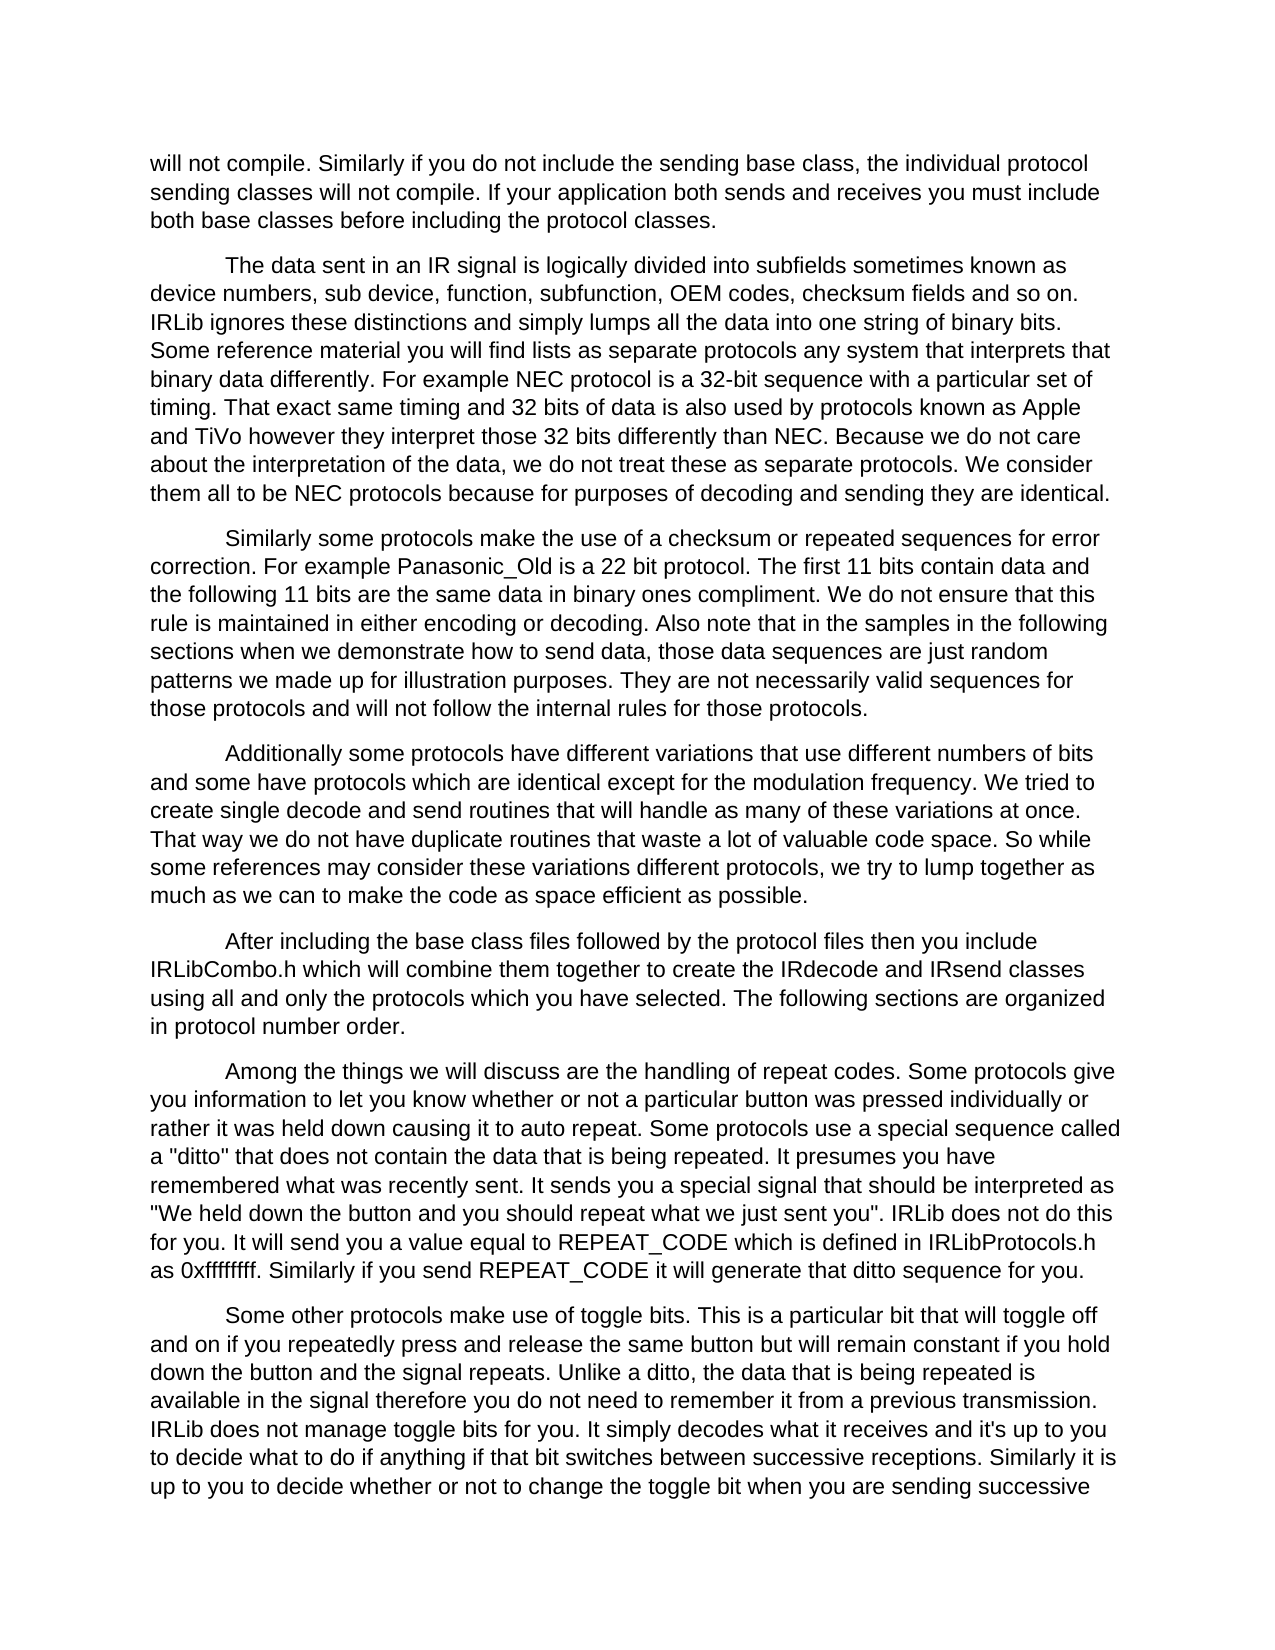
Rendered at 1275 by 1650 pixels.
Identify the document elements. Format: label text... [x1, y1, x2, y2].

text The data sent in an IR signal is logically divided into subfields sometimes known as device numbers, sub device, function, subfunction, OEM codes, checksum fields and so on. IRLib ignores these distinctions and simply lumps all the data into one string of binary bits. Some reference material you will find lists as separate protocols any system that interprets that binary data differently. For example NEC protocol is a 32-bit sequence with a particular set of timing. That exact same timing and 32 bits of data is also used by protocols known as Apple and TiVo however they interpret those 32 bits differently than NEC. Because we do not care about the interpretation of the data, we do not treat these as separate protocols. We consider them all to be NEC protocols because for purposes of decoding and sending they are identical. [150, 252, 1125, 506]
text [150, 150, 1125, 233]
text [150, 1302, 1125, 1499]
text After including the base class files followed by the protocol files then you include IRLibCombo.h which will combine them together to create the IRdecode and IRsend classes using all and only the protocols which you have selected. The following sections are organized in protocol number order. [150, 928, 1125, 1039]
text Additionally some protocols have different variations that use different numbers of bits and some have protocols which are identical except for the modulation frequency. We tried to create single decode and send routines that will handle as many of these variations at once. That way we do not have duplicate routines that waste a lot of valuable code space. So while some references may consider these variations different protocols, we try to lump together as much as we can to make the code as space efficient as possible. [150, 740, 1125, 909]
text Similarly some protocols make the use of a checksum or repeated sequences for error correction. For example Panasonic_Old is a 22 bit protocol. The first 11 bits contain data and the following 11 bits are the same data in binary ones compliment. We do not ensure that this rule is maintained in either encoding or decoding. Also note that in the samples in the following sections when we demonstrate how to send data, those data sequences are just random patterns we made up for illustration purposes. They are not necessarily valid sequences for those protocols and will not follow the internal rules for those protocols. [150, 524, 1125, 722]
text Among the things we will discuss are the handling of repeat codes. Some protocols give you information to let you know whether or not a particular button was pressed individually or rather it was held down causing it to auto repeat. Some protocols use a special sequence called a "ditto" that does not contain the data that is being repeated. It presumes you have remembered what was recently sent. It sends you a special signal that should be interpreted as "We held down the button and you should repeat what we just sent you". IRLib does not do this for you. It will send you a value equal to REPEAT_CODE which is defined in IRLibProtocols.h as 0xffffffff. Similarly if you send REPEAT_CODE it will generate that ditto sequence for you. [150, 1058, 1125, 1283]
